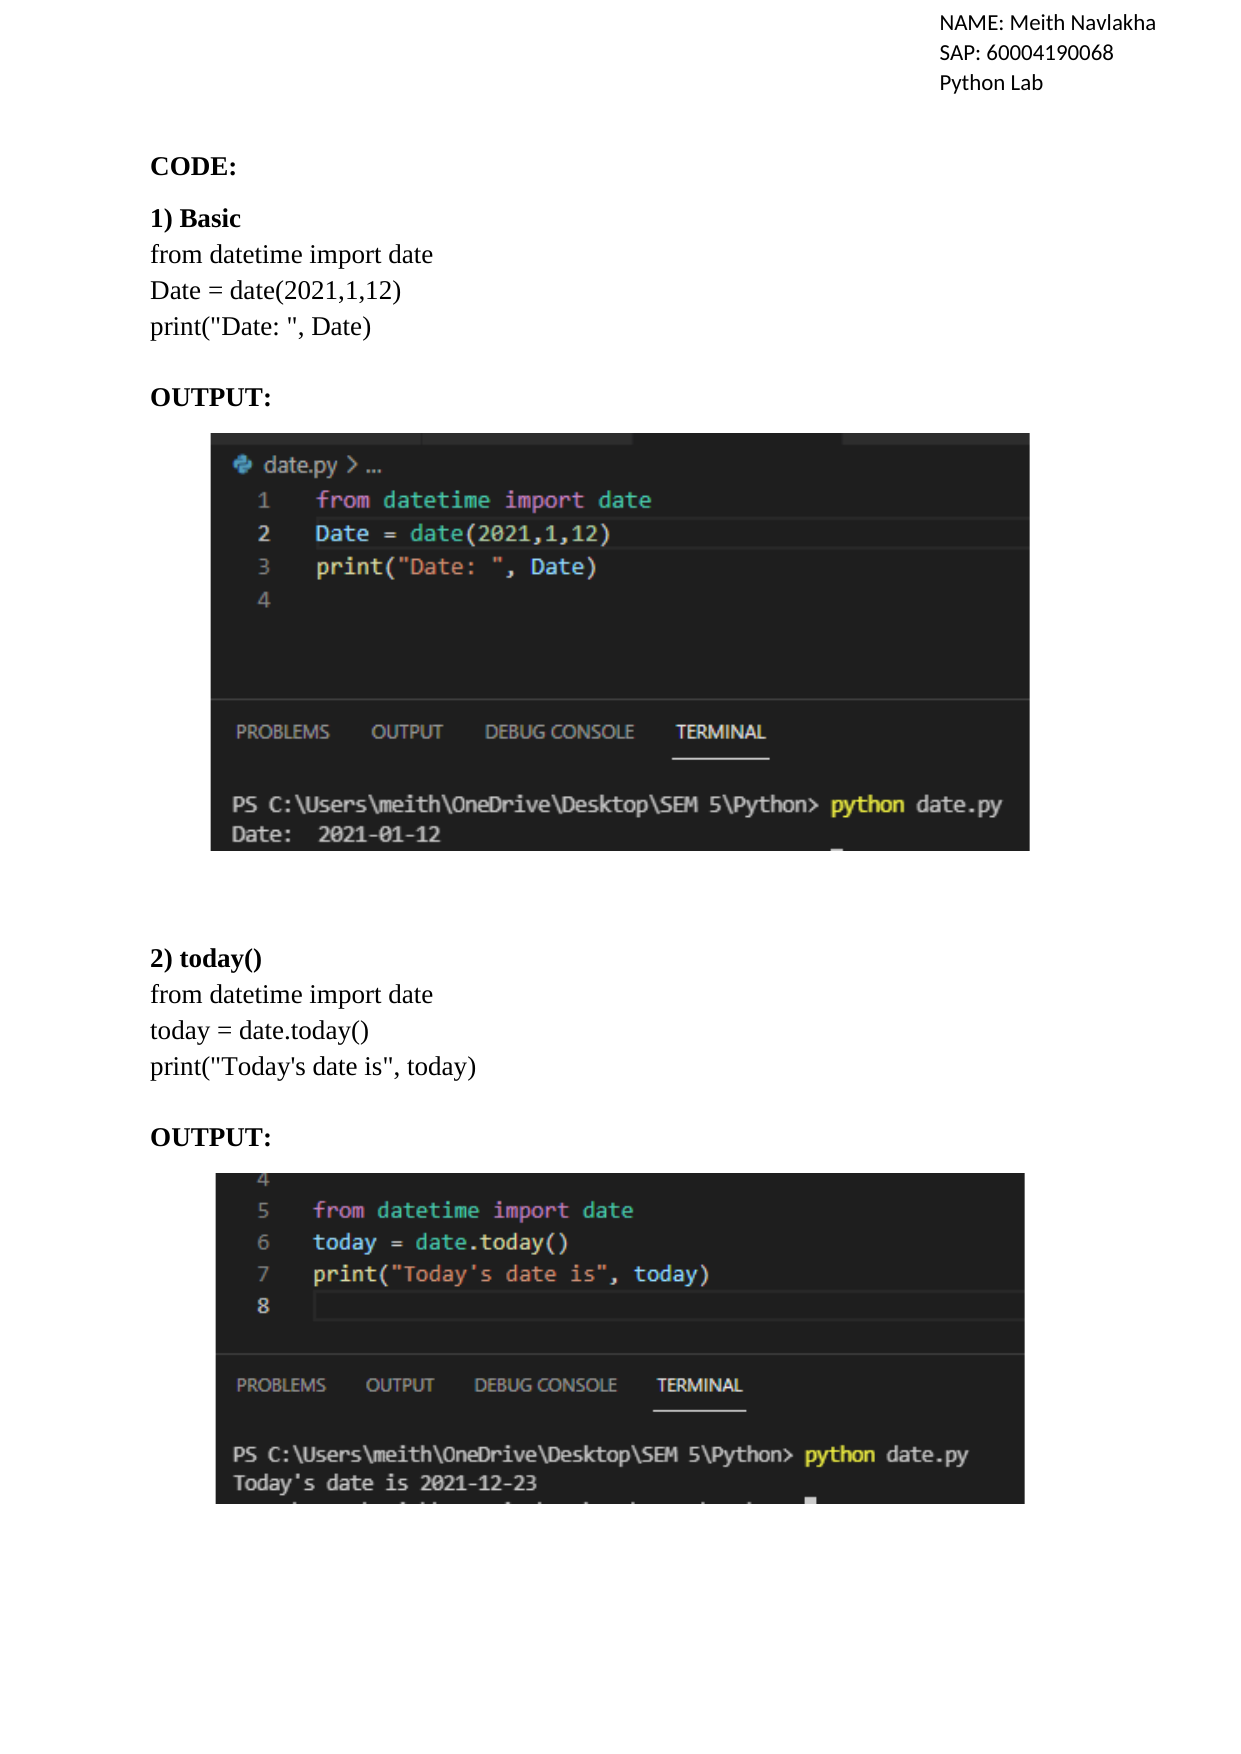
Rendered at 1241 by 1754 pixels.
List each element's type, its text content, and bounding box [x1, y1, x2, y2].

text from datetime import date [150, 238, 1090, 269]
text from datetime import date [150, 978, 1090, 1009]
picture [210, 433, 1030, 851]
text OUTPUT: [150, 381, 1090, 412]
text OUTPUT: [150, 1121, 1090, 1152]
text print("Date: ", Date) [150, 309, 1090, 341]
text Date = date(2021,1,12) [150, 274, 1090, 305]
text 1) Basic [150, 202, 1090, 233]
text print("Today's date is", today) [150, 1050, 1090, 1081]
picture [215, 1173, 1025, 1504]
text today = date.today() [150, 1014, 1090, 1045]
text 2) today() [150, 942, 1090, 974]
text CODE: [150, 150, 1090, 181]
